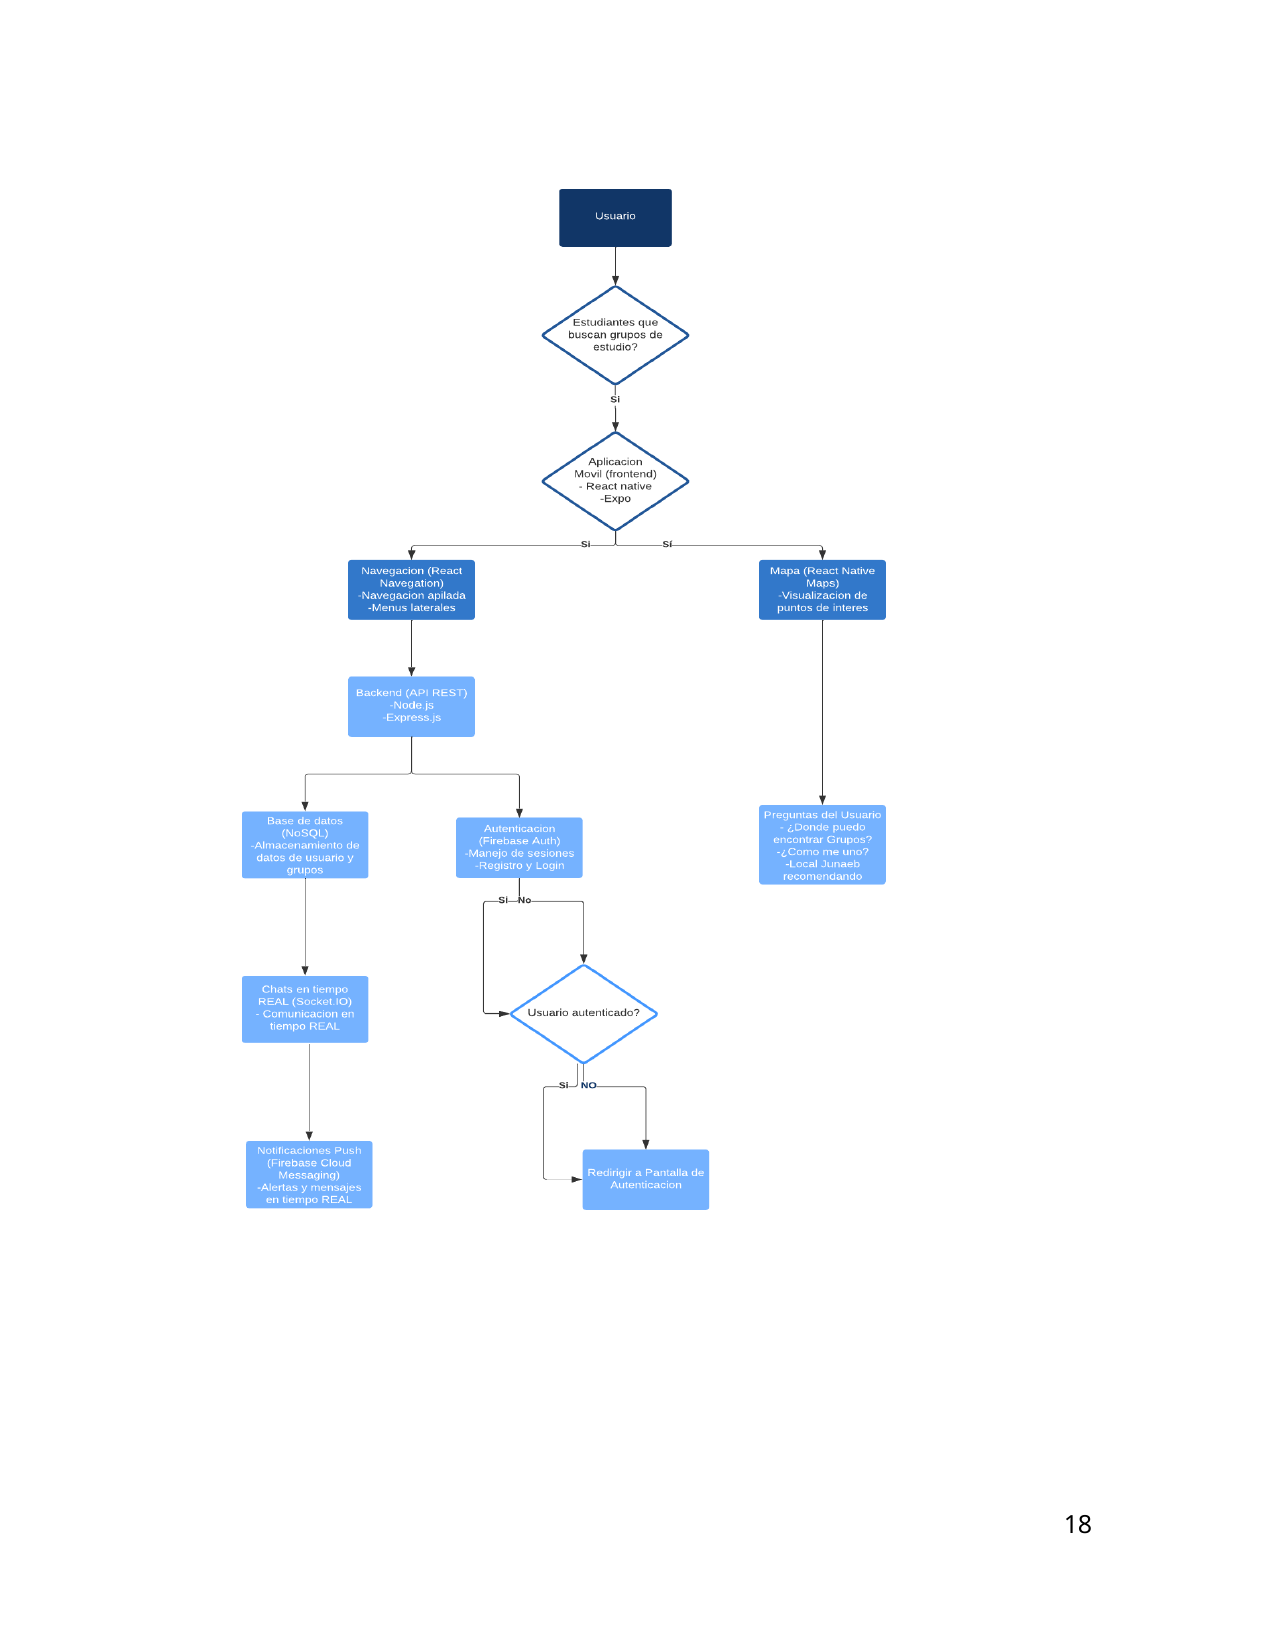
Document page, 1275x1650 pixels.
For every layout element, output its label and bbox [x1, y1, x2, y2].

picture [177, 147, 1009, 1265]
